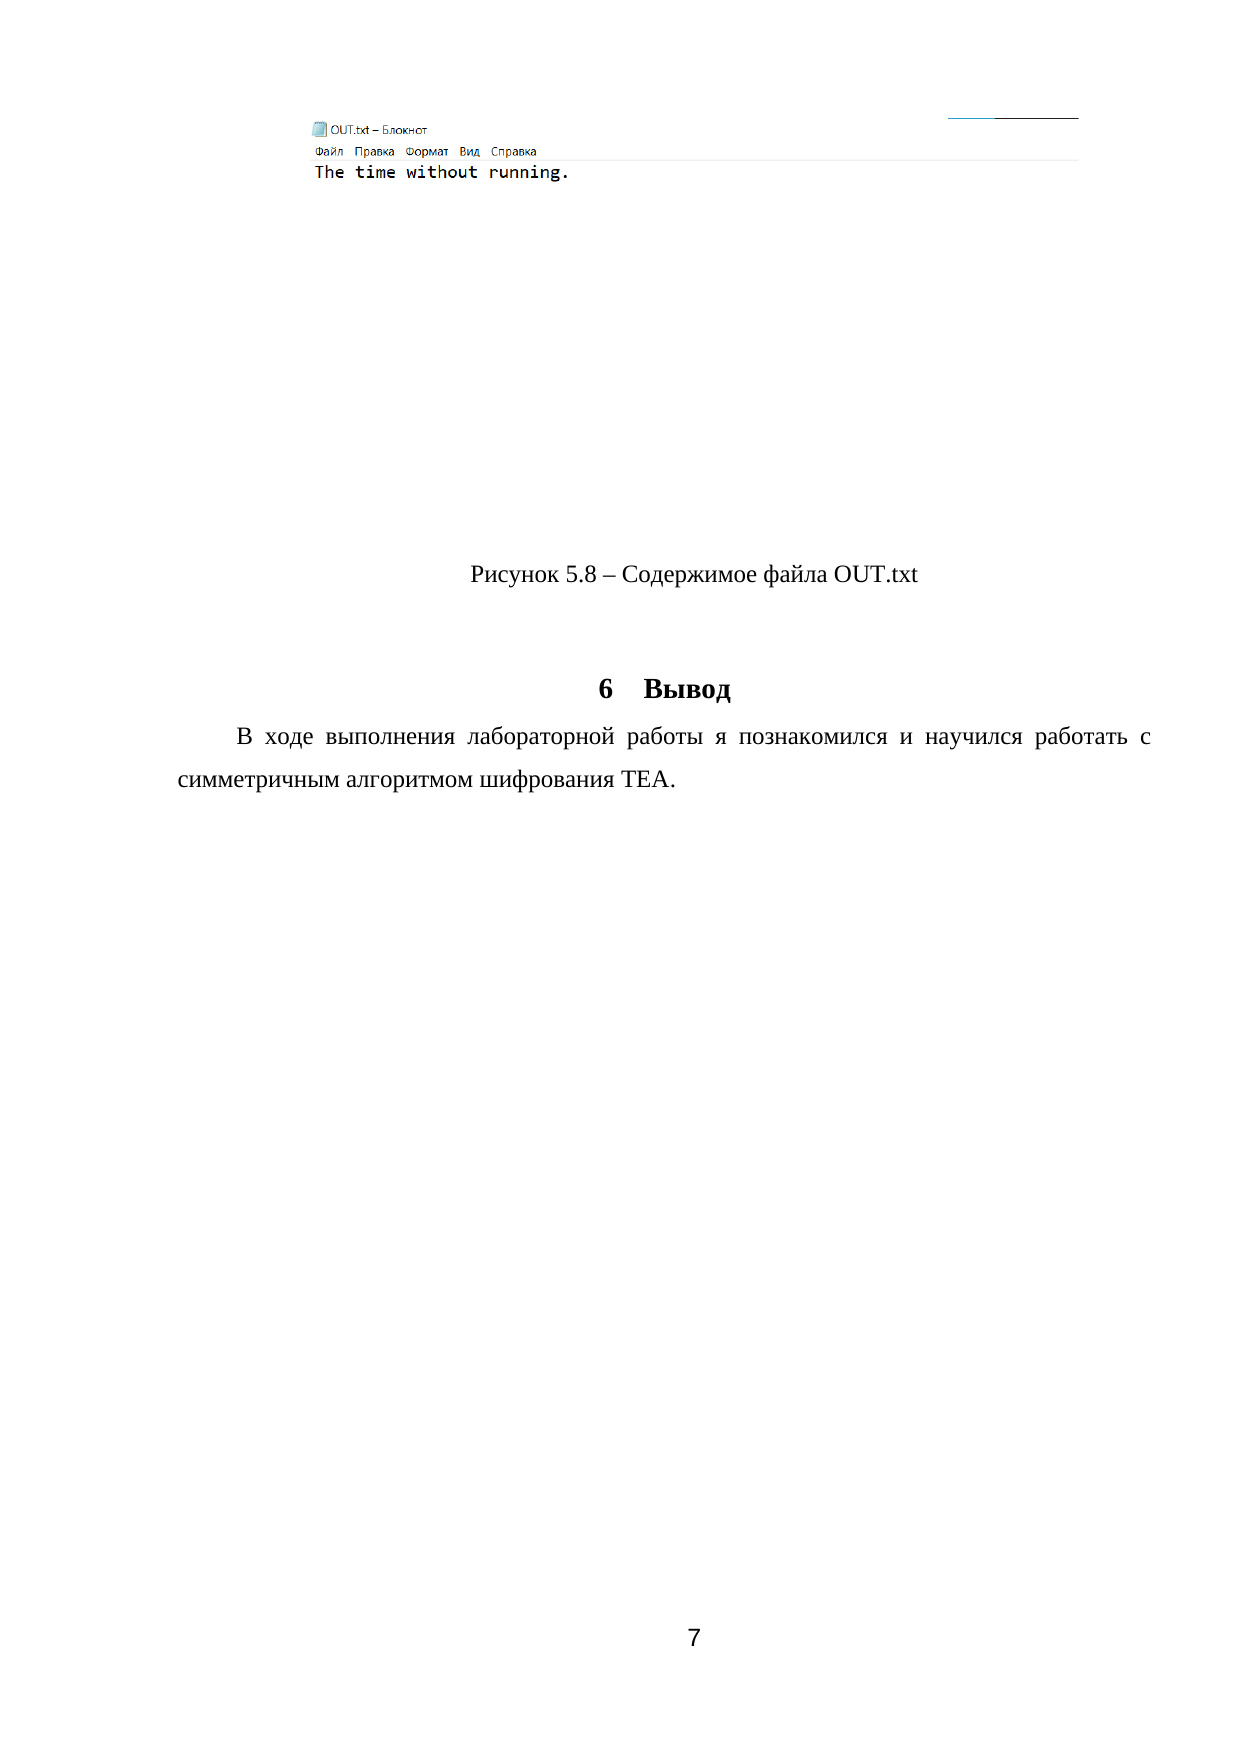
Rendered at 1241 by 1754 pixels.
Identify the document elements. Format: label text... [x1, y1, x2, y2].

subtitle Вывод [177, 671, 1152, 704]
picture [309, 118, 1079, 546]
text В ходе выполнения лабораторной работы я познакомился и научился работать с симметричным алгоритмом шифрования TEA. [177, 721, 1152, 793]
text Рисунок 5.8 – Содержимое файла OUT.txt [177, 559, 1152, 588]
